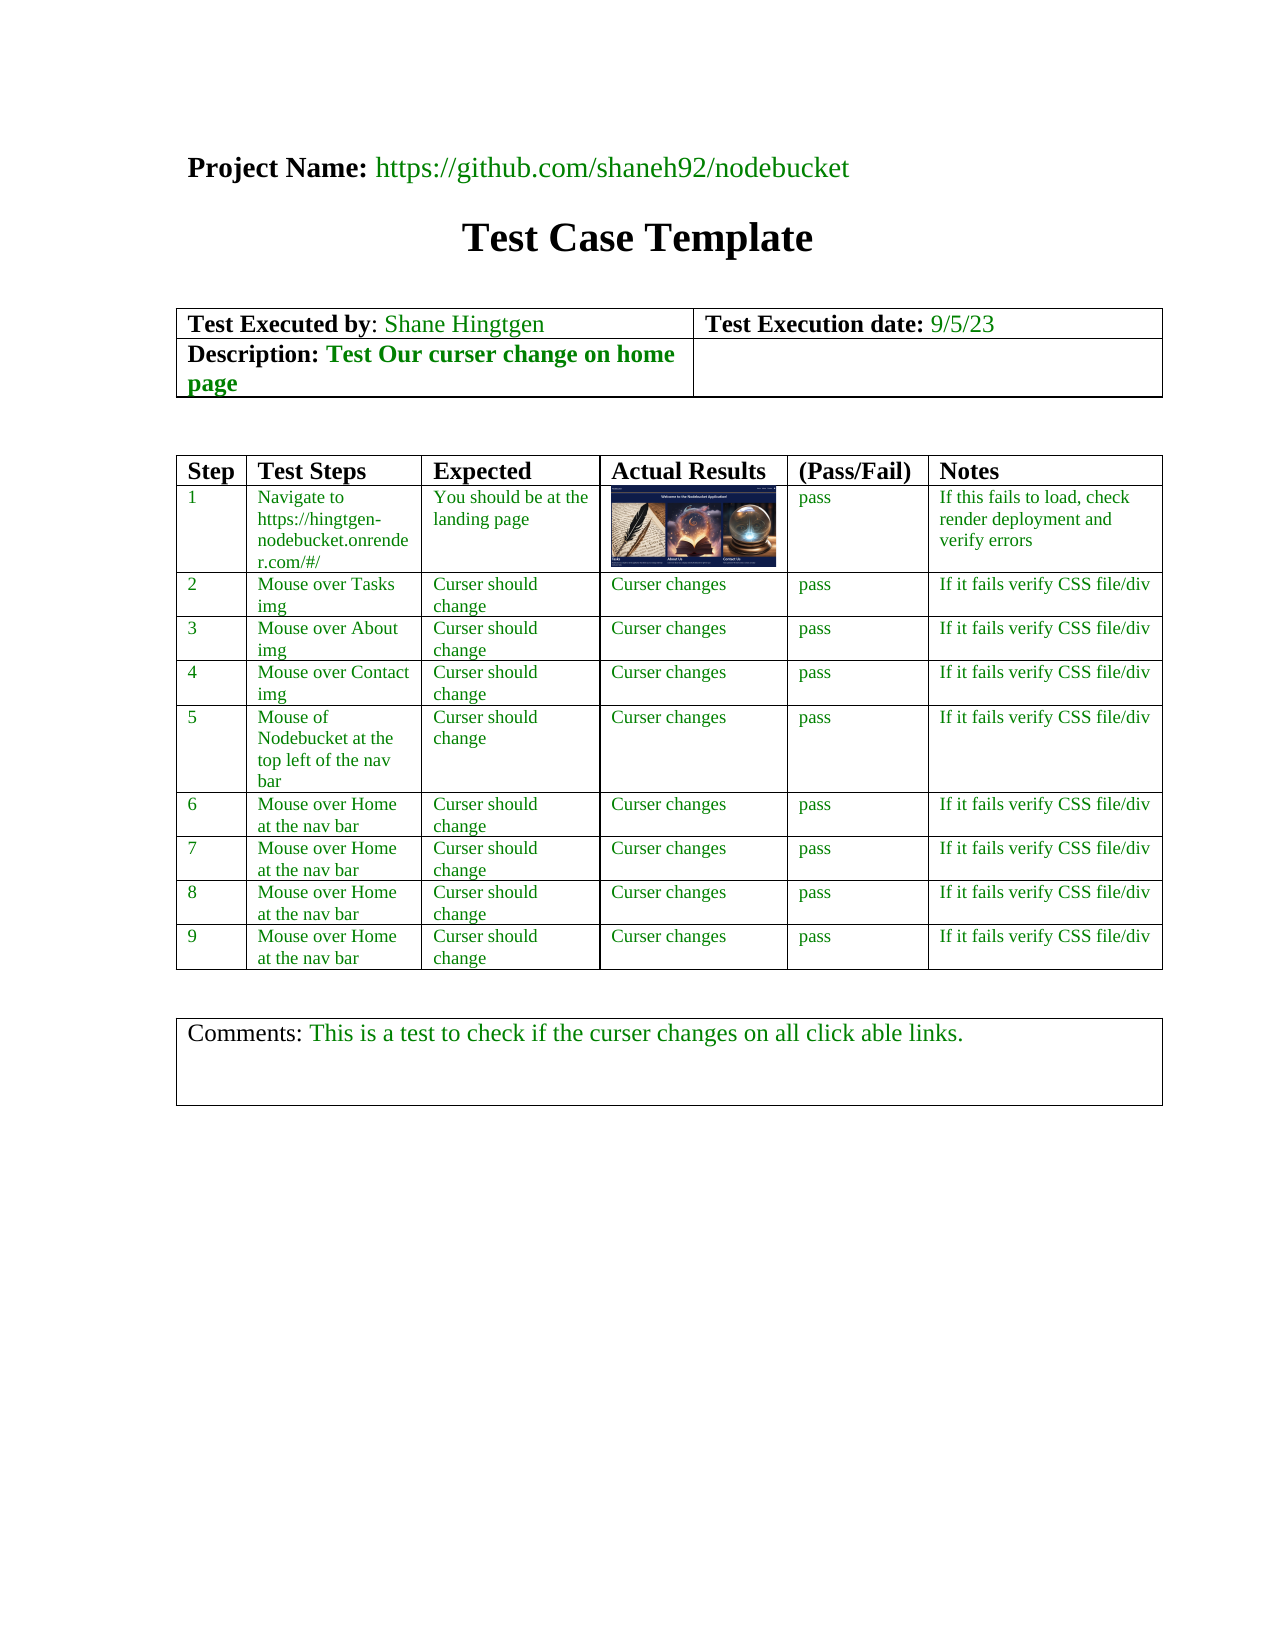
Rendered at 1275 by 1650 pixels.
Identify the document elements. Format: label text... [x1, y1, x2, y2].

table_cell 2 [177, 573, 246, 616]
table_cell Mouse over Contact img [247, 661, 421, 704]
picture [611, 485, 777, 567]
table_cell 6 [177, 793, 246, 836]
table_cell pass [788, 837, 928, 880]
table_cell Curser changes [601, 661, 787, 704]
table_header Comments: This is a test to check if the curser changes on all click able links. [177, 1019, 1162, 1105]
table_cell Curser changes [601, 706, 787, 792]
table_cell Curser should change [422, 661, 599, 704]
text Project Name: https://github.com/shaneh92/nodebucket [187, 150, 1087, 183]
table_cell Navigate to https://hingtgen-nodebucket.onrender.com/#/ [247, 486, 421, 572]
table_header Step [177, 456, 246, 485]
table_cell Curser should change [422, 793, 599, 836]
table_cell 1 [177, 486, 246, 572]
table_cell Curser should change [422, 925, 599, 968]
table_cell Curser changes [601, 925, 787, 968]
table_cell Mouse over Home at the nav bar [247, 925, 421, 968]
table_cell Curser changes [601, 793, 787, 836]
table_cell You should be at the landing page [422, 486, 599, 572]
table_cell If this fails to load, check render deployment and verify errors [929, 486, 1162, 572]
table_cell Curser should change [422, 573, 599, 616]
table_cell If it fails verify CSS file/div [929, 881, 1162, 924]
table_cell Curser changes [601, 881, 787, 924]
text Test Case Template [187, 212, 1087, 260]
table_cell Curser should change [422, 837, 599, 880]
table_cell pass [788, 573, 928, 616]
table_cell Curser changes [601, 837, 787, 880]
table_cell If it fails verify CSS file/div [929, 793, 1162, 836]
table_cell pass [788, 661, 928, 704]
table_cell If it fails verify CSS file/div [929, 661, 1162, 704]
table_cell Mouse over Tasks img [247, 573, 421, 616]
table_header Test Steps [247, 456, 421, 485]
table_cell pass [788, 925, 928, 968]
table_cell If it fails verify CSS file/div [929, 573, 1162, 616]
table_cell 9 [177, 925, 246, 968]
table_cell pass [788, 486, 928, 572]
table_cell Curser changes [601, 617, 787, 660]
table_cell [694, 339, 1162, 396]
table_cell Mouse over Home at the nav bar [247, 793, 421, 836]
table_cell If it fails verify CSS file/div [929, 706, 1162, 792]
table_cell Curser changes [601, 573, 787, 616]
table_header (Pass/Fail) [788, 456, 928, 485]
table_cell pass [788, 617, 928, 660]
table_cell 7 [177, 837, 246, 880]
table_cell 8 [177, 881, 246, 924]
table_cell Mouse over Home at the nav bar [247, 881, 421, 924]
table_cell pass [788, 706, 928, 792]
table_cell 5 [177, 706, 246, 792]
table_cell If it fails verify CSS file/div [929, 925, 1162, 968]
table_cell 3 [177, 617, 246, 660]
table_cell Description: Test Our curser change on home page [177, 339, 693, 396]
table_cell Curser should change [422, 881, 599, 924]
table_header Notes [929, 456, 1162, 485]
table_cell Curser should change [422, 617, 599, 660]
table_header Actual Results [601, 456, 787, 485]
table_cell If it fails verify CSS file/div [929, 617, 1162, 660]
table_cell Mouse of Nodebucket at the top left of the nav bar [247, 706, 421, 792]
table_header Expected [422, 456, 599, 485]
table_header Test Execution date: 9/5/23 [694, 309, 1162, 338]
table_cell Curser should change [422, 706, 599, 792]
table_cell Mouse over Home at the nav bar [247, 837, 421, 880]
table_cell pass [788, 881, 928, 924]
table_cell 4 [177, 661, 246, 704]
table_cell pass [788, 793, 928, 836]
table_cell If it fails verify CSS file/div [929, 837, 1162, 880]
table_cell Mouse over About img [247, 617, 421, 660]
table_header Test Executed by: Shane Hingtgen [177, 309, 693, 338]
table_cell [601, 486, 787, 572]
